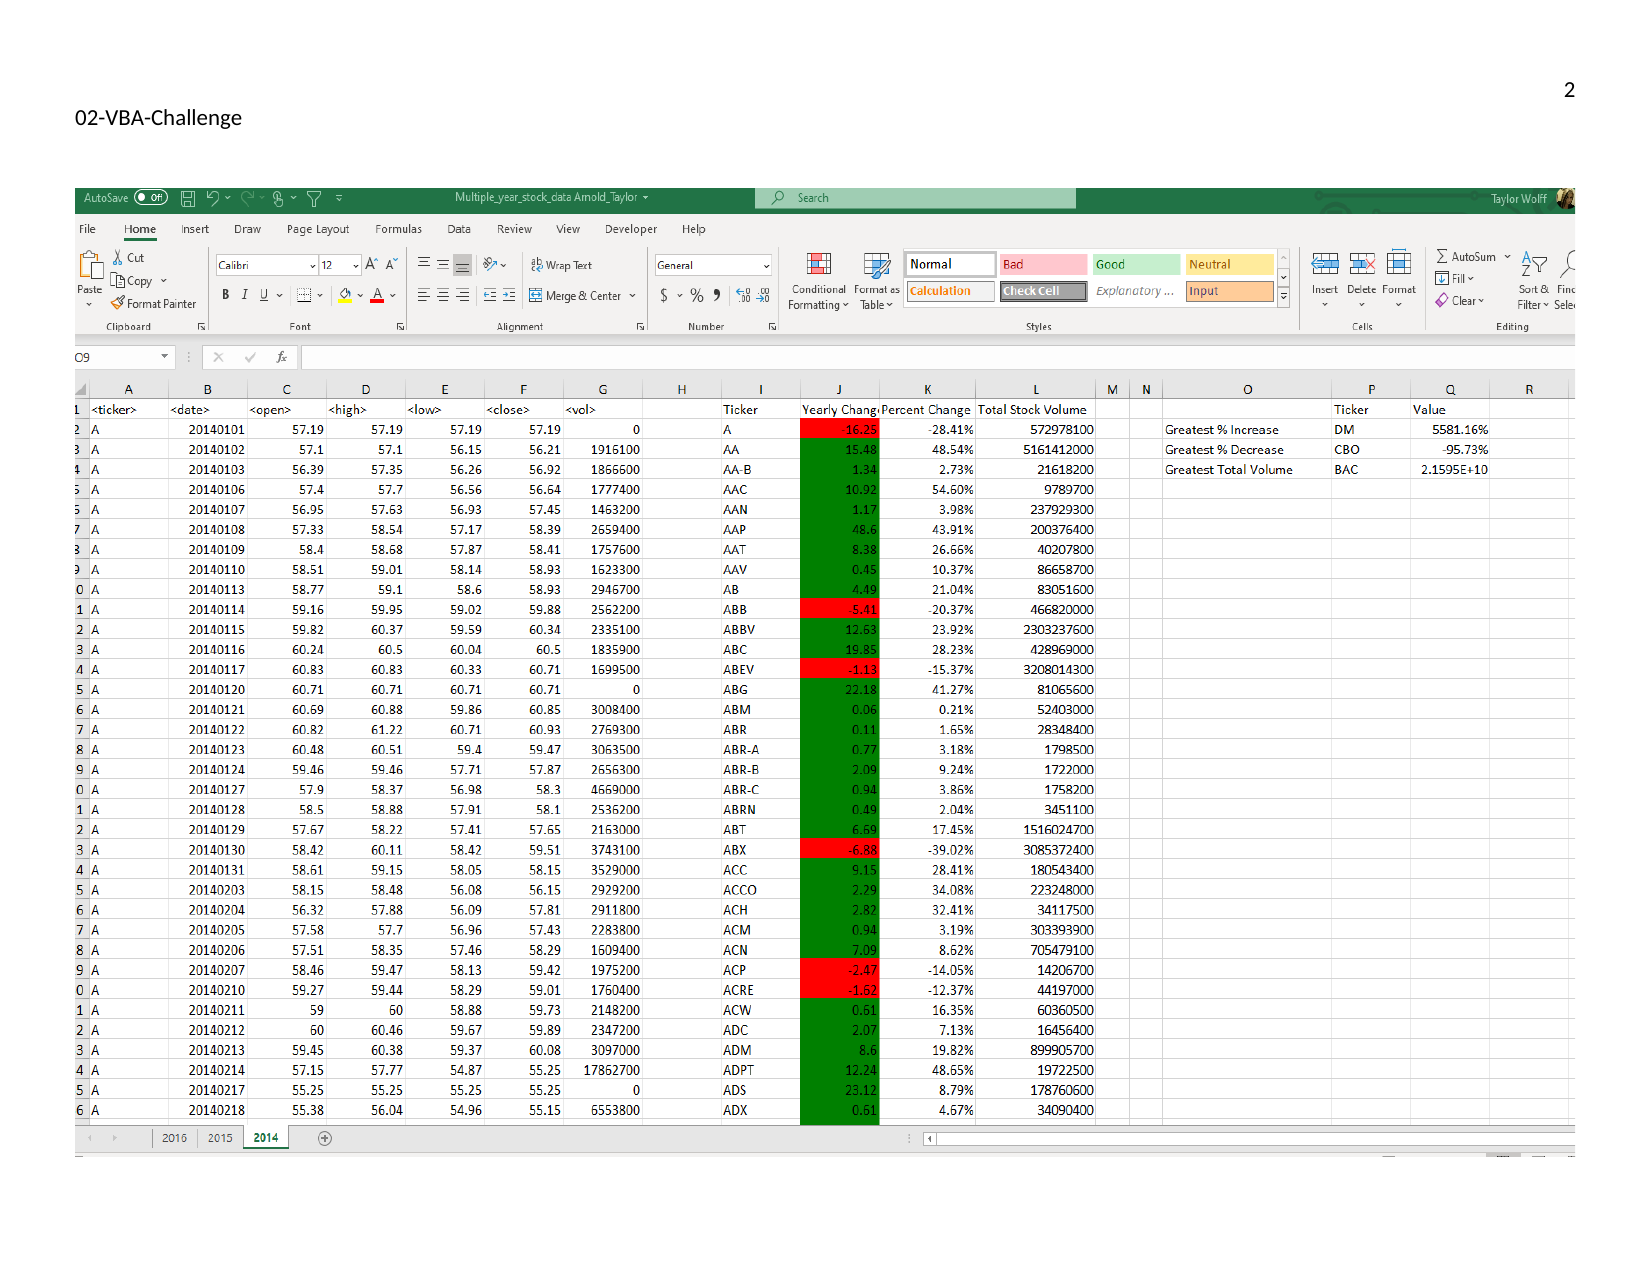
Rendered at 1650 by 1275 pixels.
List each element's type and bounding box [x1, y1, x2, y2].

picture [75, 188, 1575, 1157]
